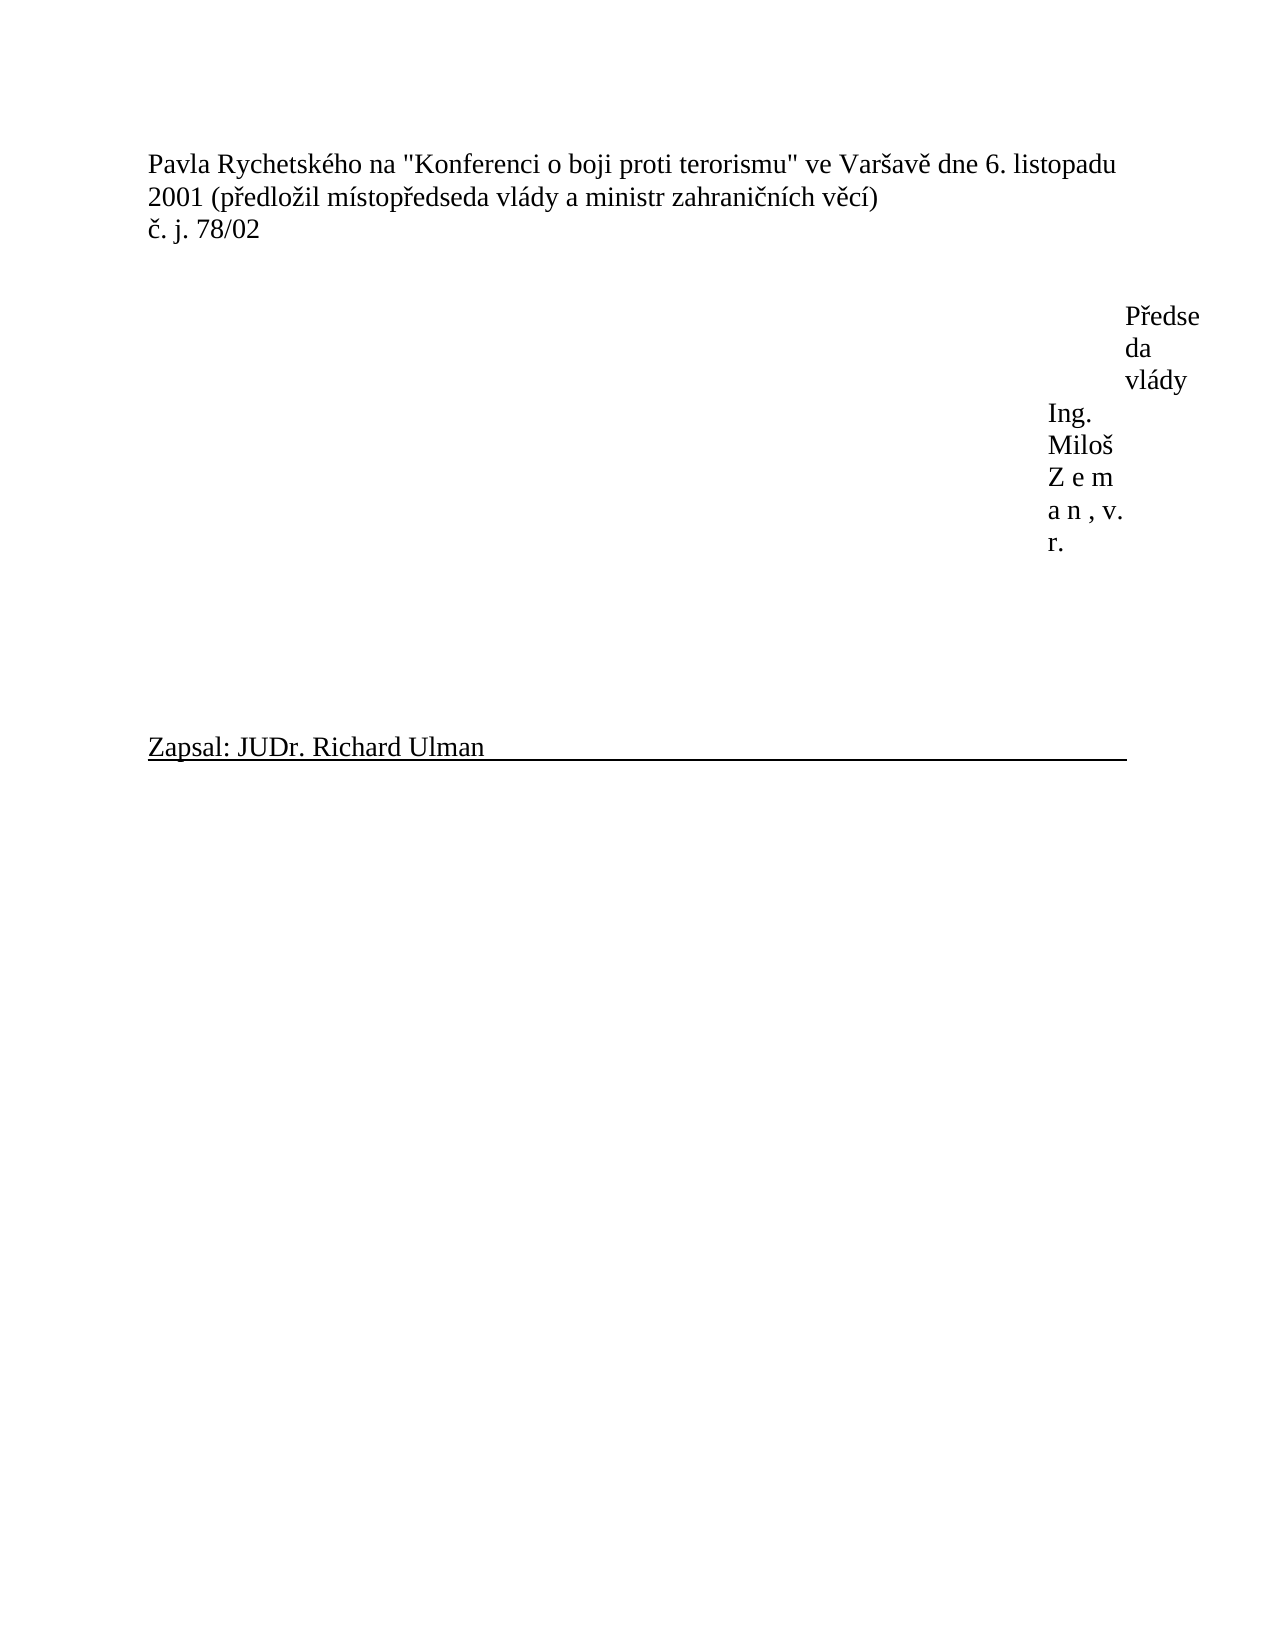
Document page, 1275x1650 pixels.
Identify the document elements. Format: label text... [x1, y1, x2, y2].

text Zapsal: JUDr. Richard Ulman [148, 558, 1127, 759]
text Předseda vlády [1125, 298, 1200, 396]
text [148, 148, 1127, 273]
text Ing. Miloš Z e m a n , v. r. [1048, 396, 1127, 558]
